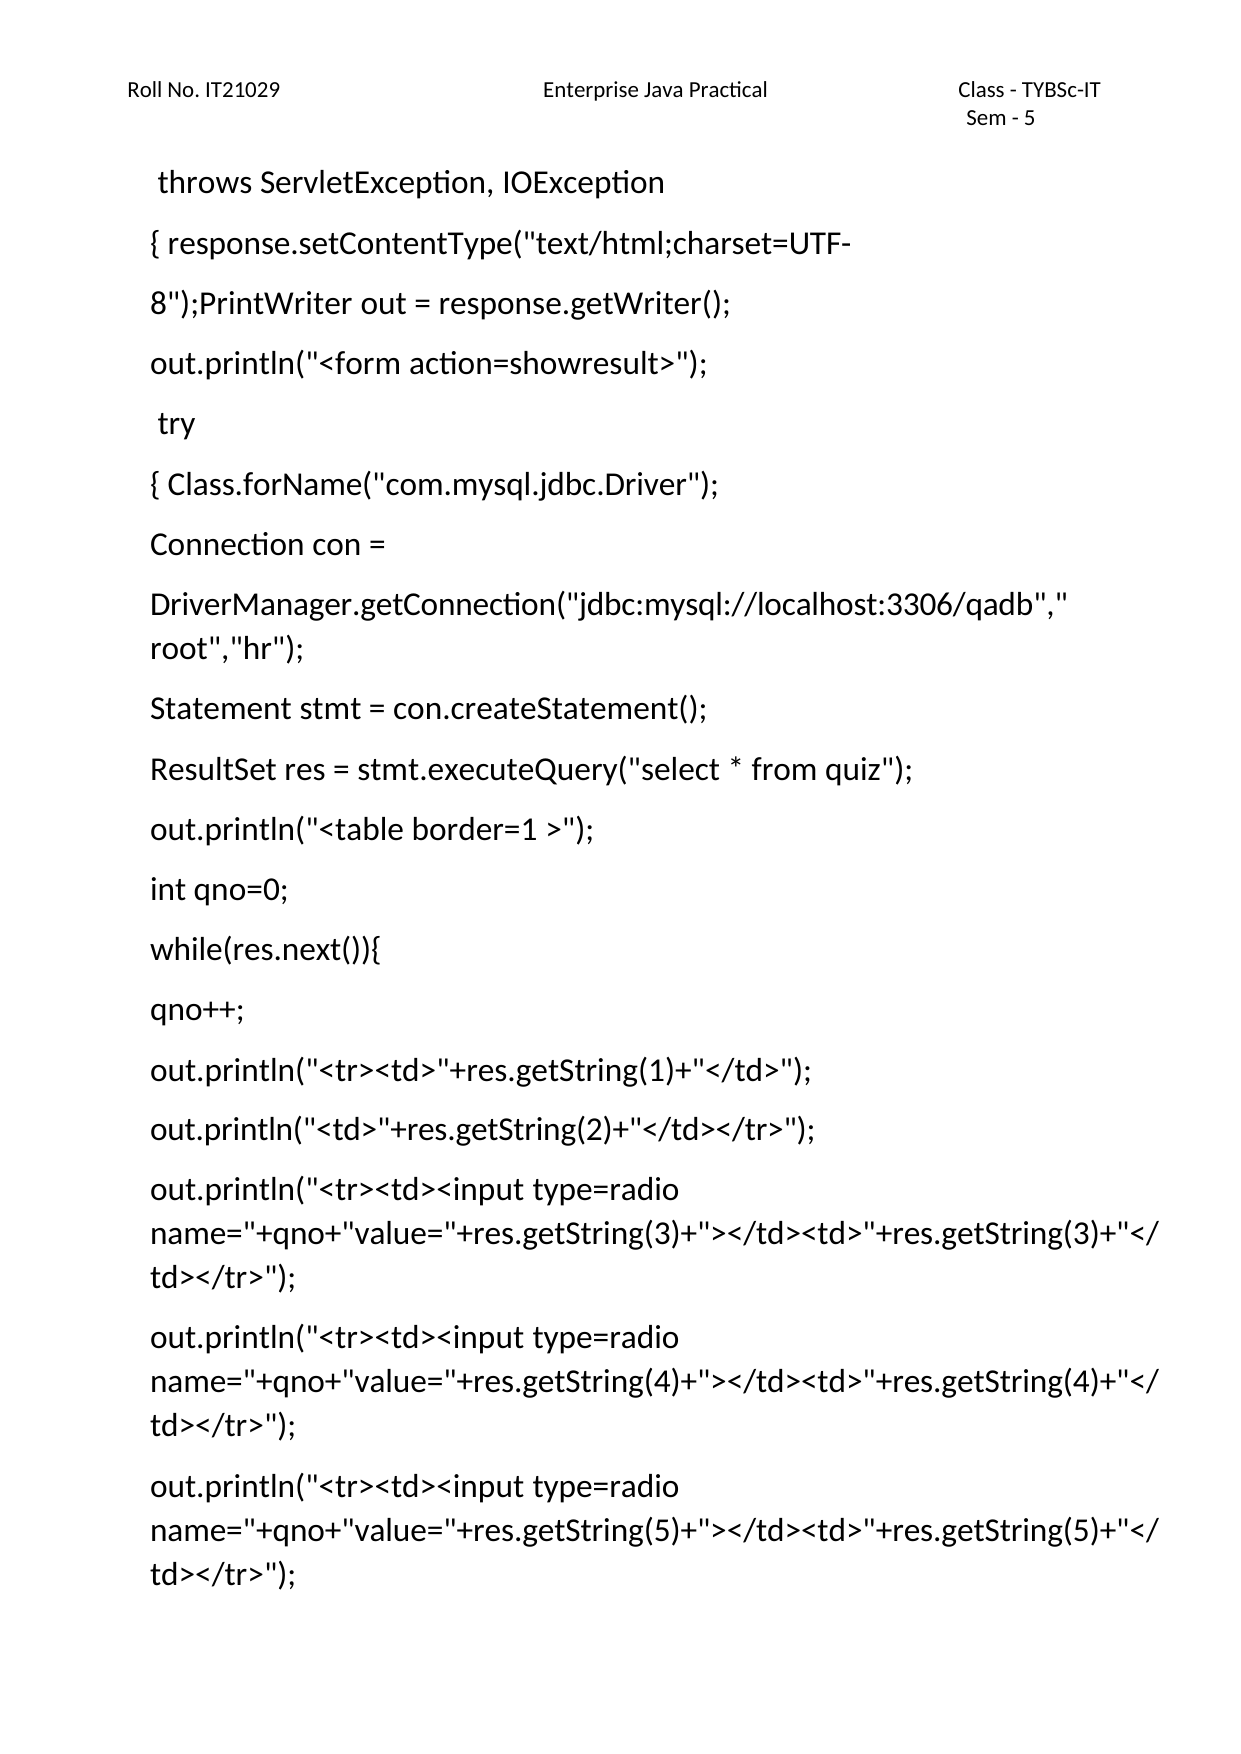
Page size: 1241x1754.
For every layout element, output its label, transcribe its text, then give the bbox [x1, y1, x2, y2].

text try [157, 402, 1213, 443]
text out.println("<tr><td><input type=radio name="+qno+"value="+res.getString(5)+"></td><td>"+res.getString(5)+"</ td></tr>"); [150, 1465, 1160, 1594]
text { Class.forName("com.mysql.jdbc.Driver"); Connection con = [150, 463, 812, 563]
text { response.setContentType("text/html;charset=UTF- 8");PrintWriter out = response.getWriter(); out.println("<form action=showresult>"); [150, 222, 853, 383]
text Statement stmt = con.createStatement(); [150, 687, 1213, 728]
text DriverManager.getConnection("jdbc:mysql://localhost:3306/qadb"," root","hr"); [150, 583, 1213, 668]
text ResultSet res = stmt.executeQuery("select * from quiz"); out.println("<table border=1 >"); [150, 747, 916, 848]
text out.println("<tr><td><input type=radio name="+qno+"value="+res.getString(4)+"></td><td>"+res.getString(4)+"</ td></tr>"); [150, 1317, 1160, 1445]
text out.println("<tr><td>"+res.getString(1)+"</td>"); out.println("<td>"+res.getString(2)+"</td></tr>"); [150, 1048, 1213, 1149]
text int qno=0; while(res.next()){ qno++; [150, 868, 419, 1029]
text out.println("<tr><td><input type=radio name="+qno+"value="+res.getString(3)+"></td><td>"+res.getString(3)+"</ td></tr>"); [150, 1168, 1160, 1297]
text throws ServletException, IOException [157, 161, 1213, 202]
